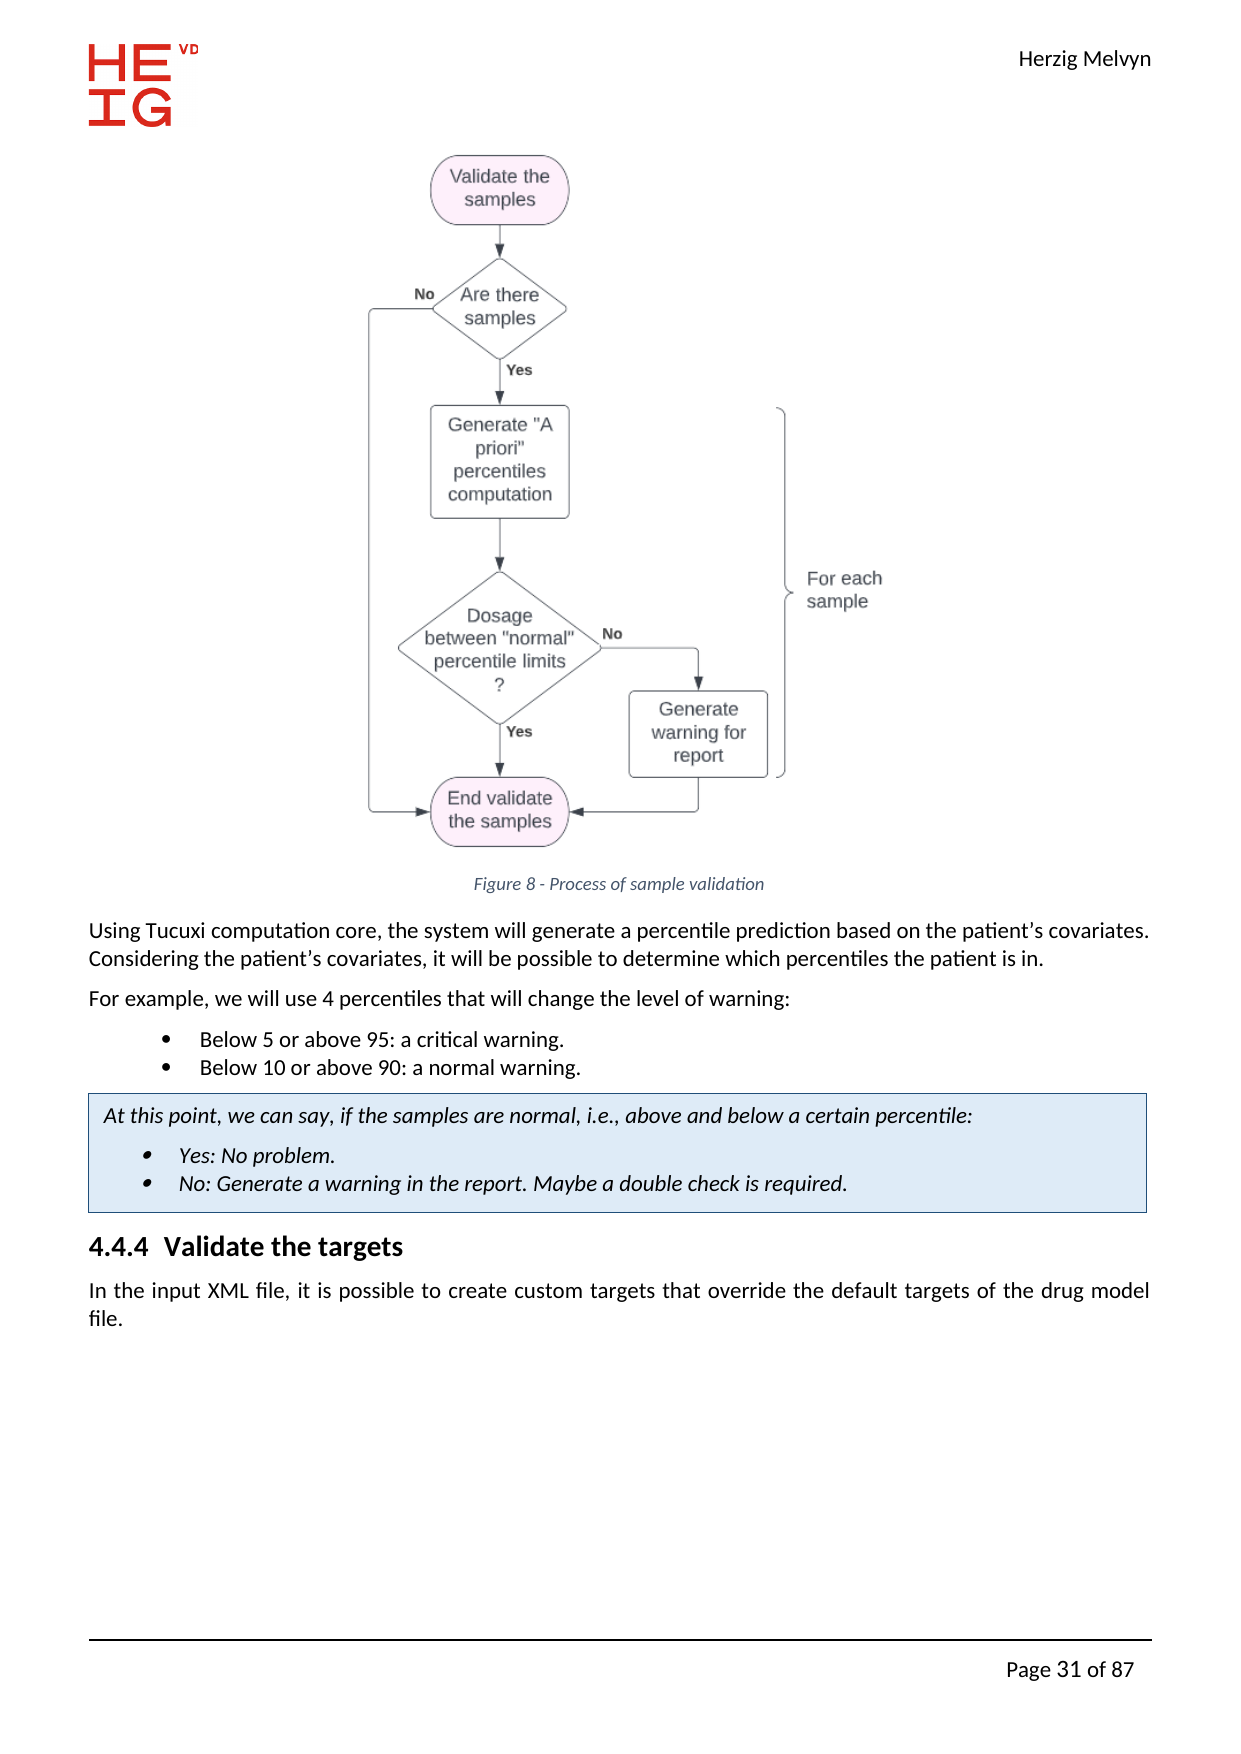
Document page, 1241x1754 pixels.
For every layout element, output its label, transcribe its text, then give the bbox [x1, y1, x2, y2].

text Figure 8 - Process of sample validation [89, 872, 1152, 895]
picture [88, 44, 198, 127]
list Below 5 or above 95: a critical warning. [162, 1025, 1152, 1053]
text Using Tucuxi computation core, the system will generate a percentile prediction based on the patient’s covariates. Considering the patient’s covariates, it will be possible to determine which percentiles the patient is in. [89, 916, 1152, 972]
subtitle Validate the targets [89, 1228, 1152, 1264]
picture [352, 147, 888, 854]
text In the input XML file, it is possible to create custom targets that override the default targets of the drug model file. [89, 1276, 1152, 1332]
list Below 10 or above 90: a normal warning. [162, 1053, 1152, 1081]
text For example, we will use 4 percentiles that will change the level of warning: [89, 984, 1152, 1012]
